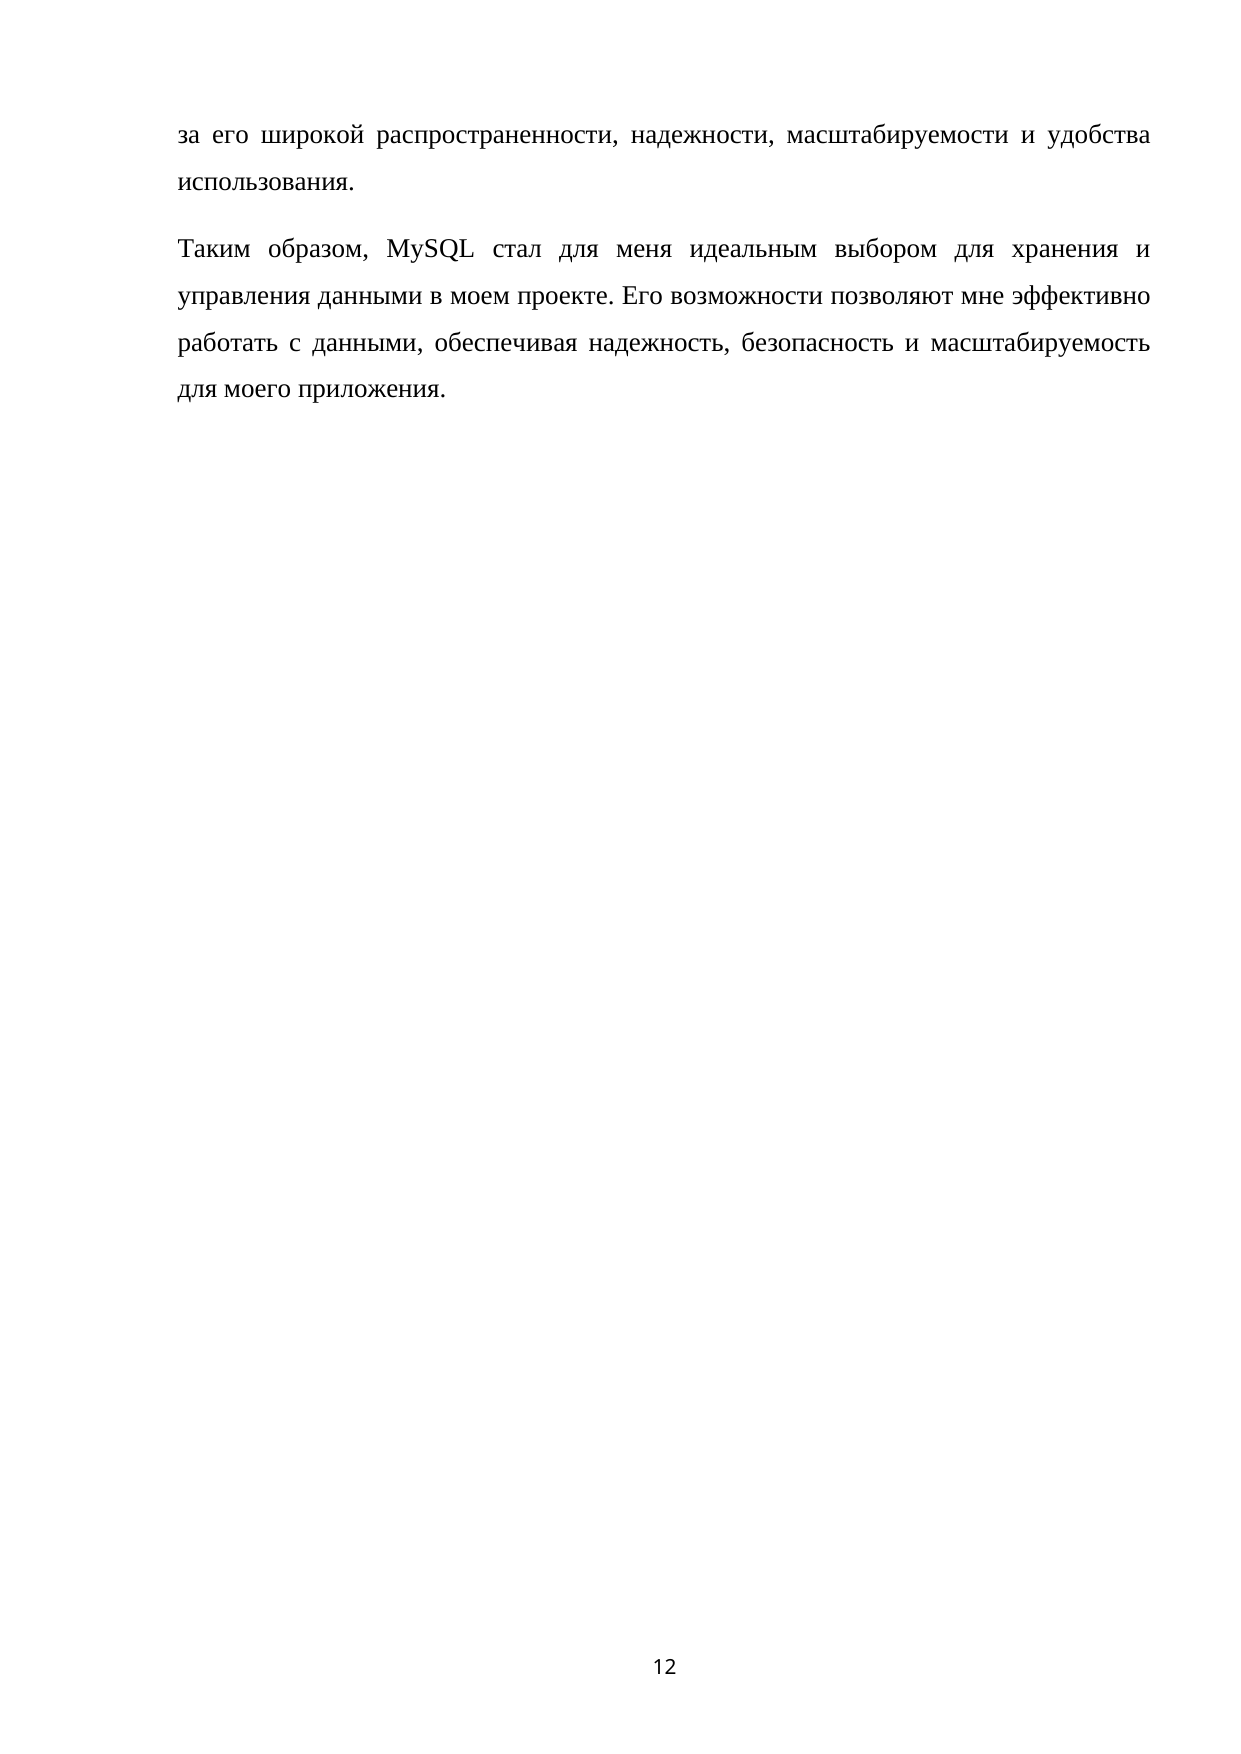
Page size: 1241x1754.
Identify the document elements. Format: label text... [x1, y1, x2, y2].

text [177, 118, 1152, 196]
text Таким образом, MySQL стал для меня идеальным выбором для хранения и управления данными в моем проекте. Его возможности позволяют мне эффективно работать с данными, обеспечивая надежность, безопасность и масштабируемость для моего приложения. [177, 232, 1152, 403]
